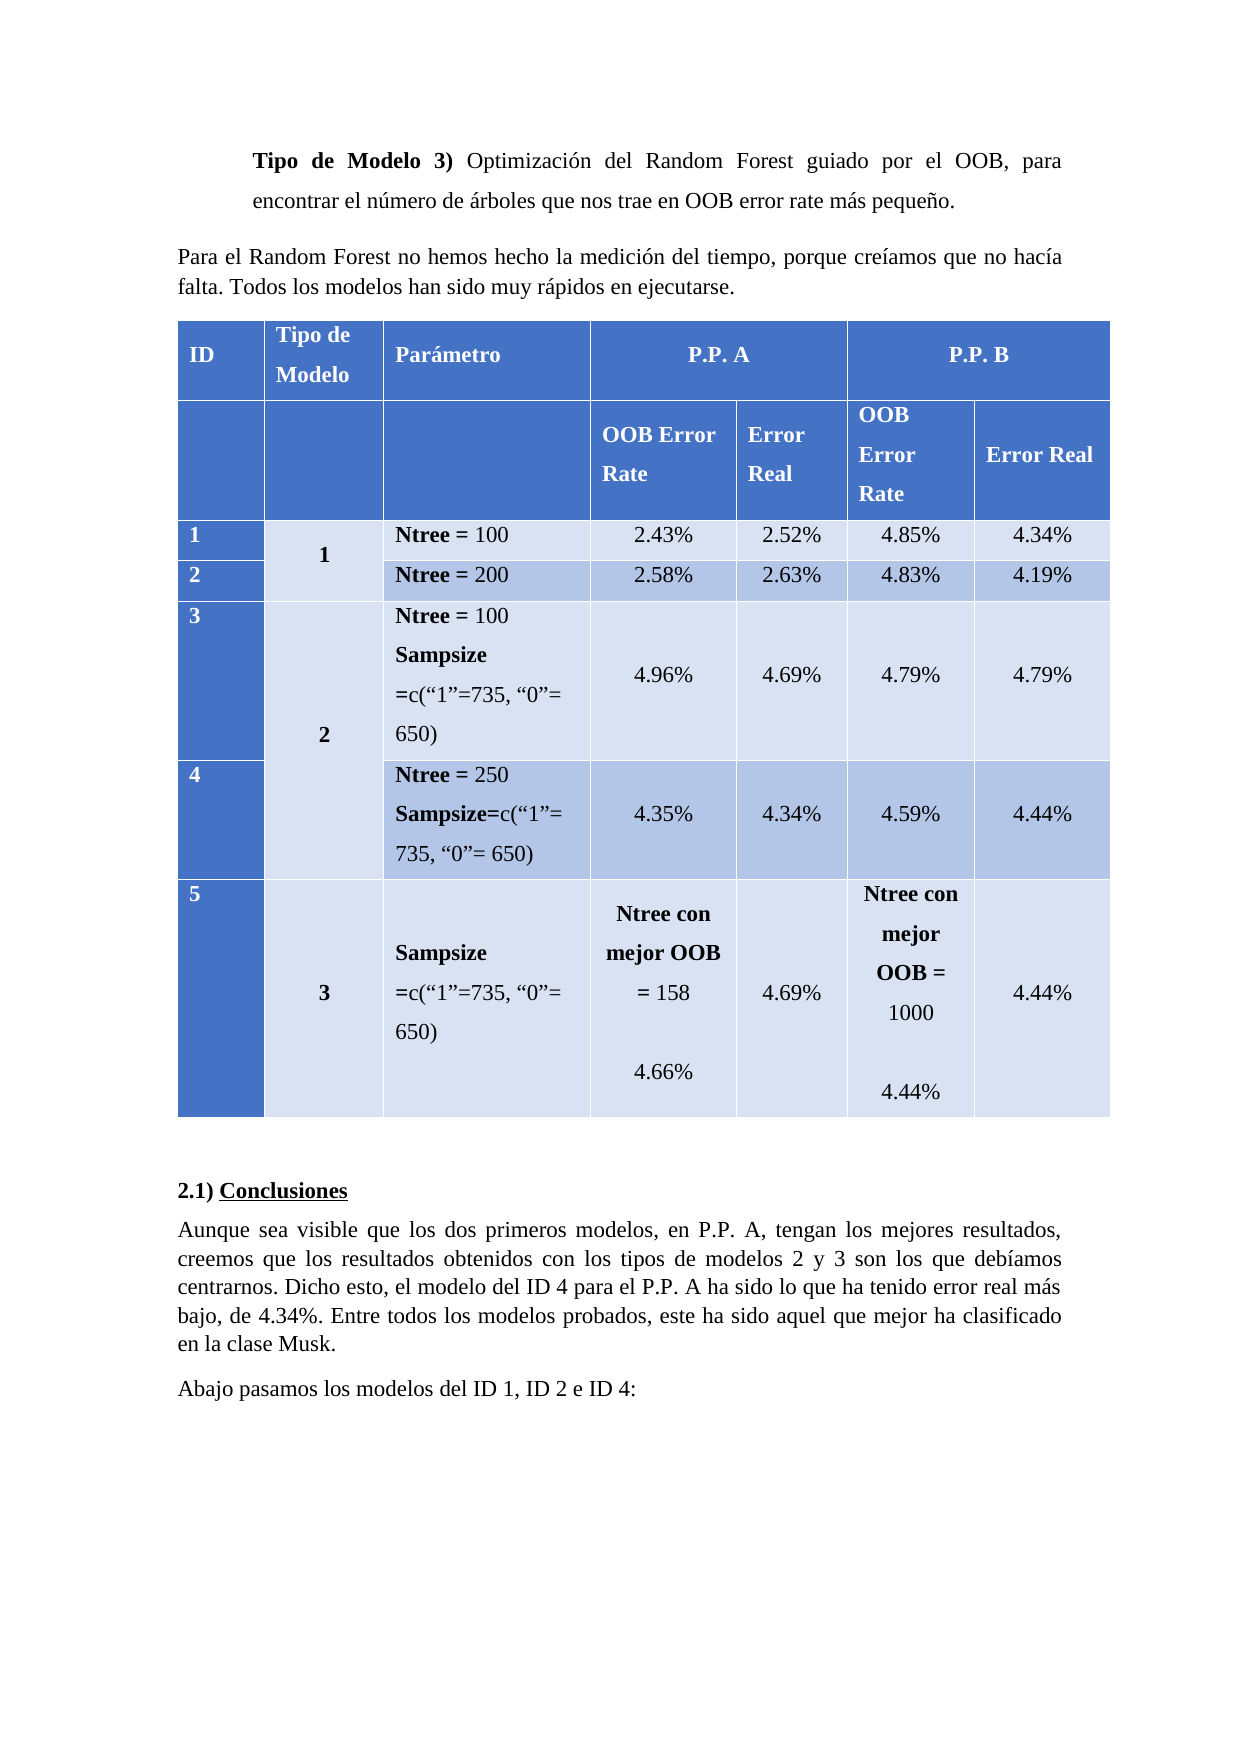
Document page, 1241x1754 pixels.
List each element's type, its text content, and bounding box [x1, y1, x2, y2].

table_cell 4.96% [591, 602, 736, 760]
table_cell Error Real [975, 401, 1110, 520]
table_cell 1 [265, 521, 383, 601]
table_cell 4.44% [975, 880, 1110, 1117]
table_cell 4.19% [975, 561, 1110, 601]
table_cell Ntree = 250 Sampsize=c(“1”= 735, “0”= 650) [384, 761, 590, 879]
table_cell Sampsize=c(“1”=735, “0”= 650) [384, 880, 590, 1117]
table_cell [178, 401, 264, 520]
table_cell Ntree = 200 [384, 561, 590, 601]
table_cell Ntree con mejor OOB = 1000 4.44% [848, 880, 974, 1117]
table_cell 4.85% [848, 521, 974, 560]
table_cell 2 [265, 602, 383, 879]
table_cell 2.43% [591, 521, 736, 560]
table_cell 1 [178, 521, 264, 560]
table_header Parámetro [384, 321, 590, 400]
text Para el Random Forest no hemos hecho la medición del tiempo, porque creíamos que no hacía falta. Todos los modelos han sido muy rápidos en ejecutarse. [177, 243, 1063, 300]
table_cell [384, 401, 590, 520]
subtitle 2.1) Conclusiones [177, 1177, 1063, 1203]
table_header Tipo de Modelo [265, 321, 383, 400]
table_cell 5 [178, 880, 264, 1117]
table_cell 3 [265, 880, 383, 1117]
table_cell 4 [178, 761, 264, 879]
table_cell 4.34% [975, 521, 1110, 560]
table_header P.P. B [848, 321, 1110, 400]
table_cell [265, 401, 383, 520]
table_cell 4.79% [975, 602, 1110, 760]
table_cell Ntree = 100 Sampsize=c(“1”=735, “0”= 650) [384, 602, 590, 760]
table_cell 4.69% [737, 880, 847, 1117]
table_cell 2.52% [737, 521, 847, 560]
table_cell 4.59% [848, 761, 974, 879]
table_cell 4.35% [591, 761, 736, 879]
table_cell 4.83% [848, 561, 974, 601]
table_cell 4.69% [737, 602, 847, 760]
list Tipo de Modelo 3) Optimización del Random Forest guiado por el OOB, para encontrar el número de árboles que nos trae en OOB error rate más pequeño. [252, 148, 1063, 213]
table_cell Ntree = 100 [384, 521, 590, 560]
table_cell 3 [178, 602, 264, 760]
text Aunque sea visible que los dos primeros modelos, en P.P. A, tengan los mejores resultados, creemos que los resultados obtenidos con los tipos de modelos 2 y 3 son los que debíamos centrarnos. Dicho esto, el modelo del ID 4 para el P.P. A ha sido lo que ha tenido error real más bajo, de 4.34%. Entre todos los modelos probados, este ha sido aquel que mejor ha clasificado en la clase Musk. [177, 1216, 1063, 1356]
table_cell 2.63% [737, 561, 847, 601]
table_cell 2 [178, 561, 264, 601]
table_cell 4.44% [975, 761, 1110, 879]
table_cell 4.34% [737, 761, 847, 879]
table_cell 4.79% [848, 602, 974, 760]
table_cell Ntree con mejor OOB = 158 4.66% [591, 880, 736, 1117]
text Abajo pasamos los modelos del ID 1, ID 2 e ID 4: [177, 1375, 1063, 1402]
table_cell 2.58% [591, 561, 736, 601]
table_header P.P. A [591, 321, 847, 400]
table_cell Error Real [737, 401, 847, 520]
table_cell OOB Error Rate [591, 401, 736, 520]
table_header ID [178, 321, 264, 400]
table_cell OOB Error Rate [848, 401, 974, 520]
